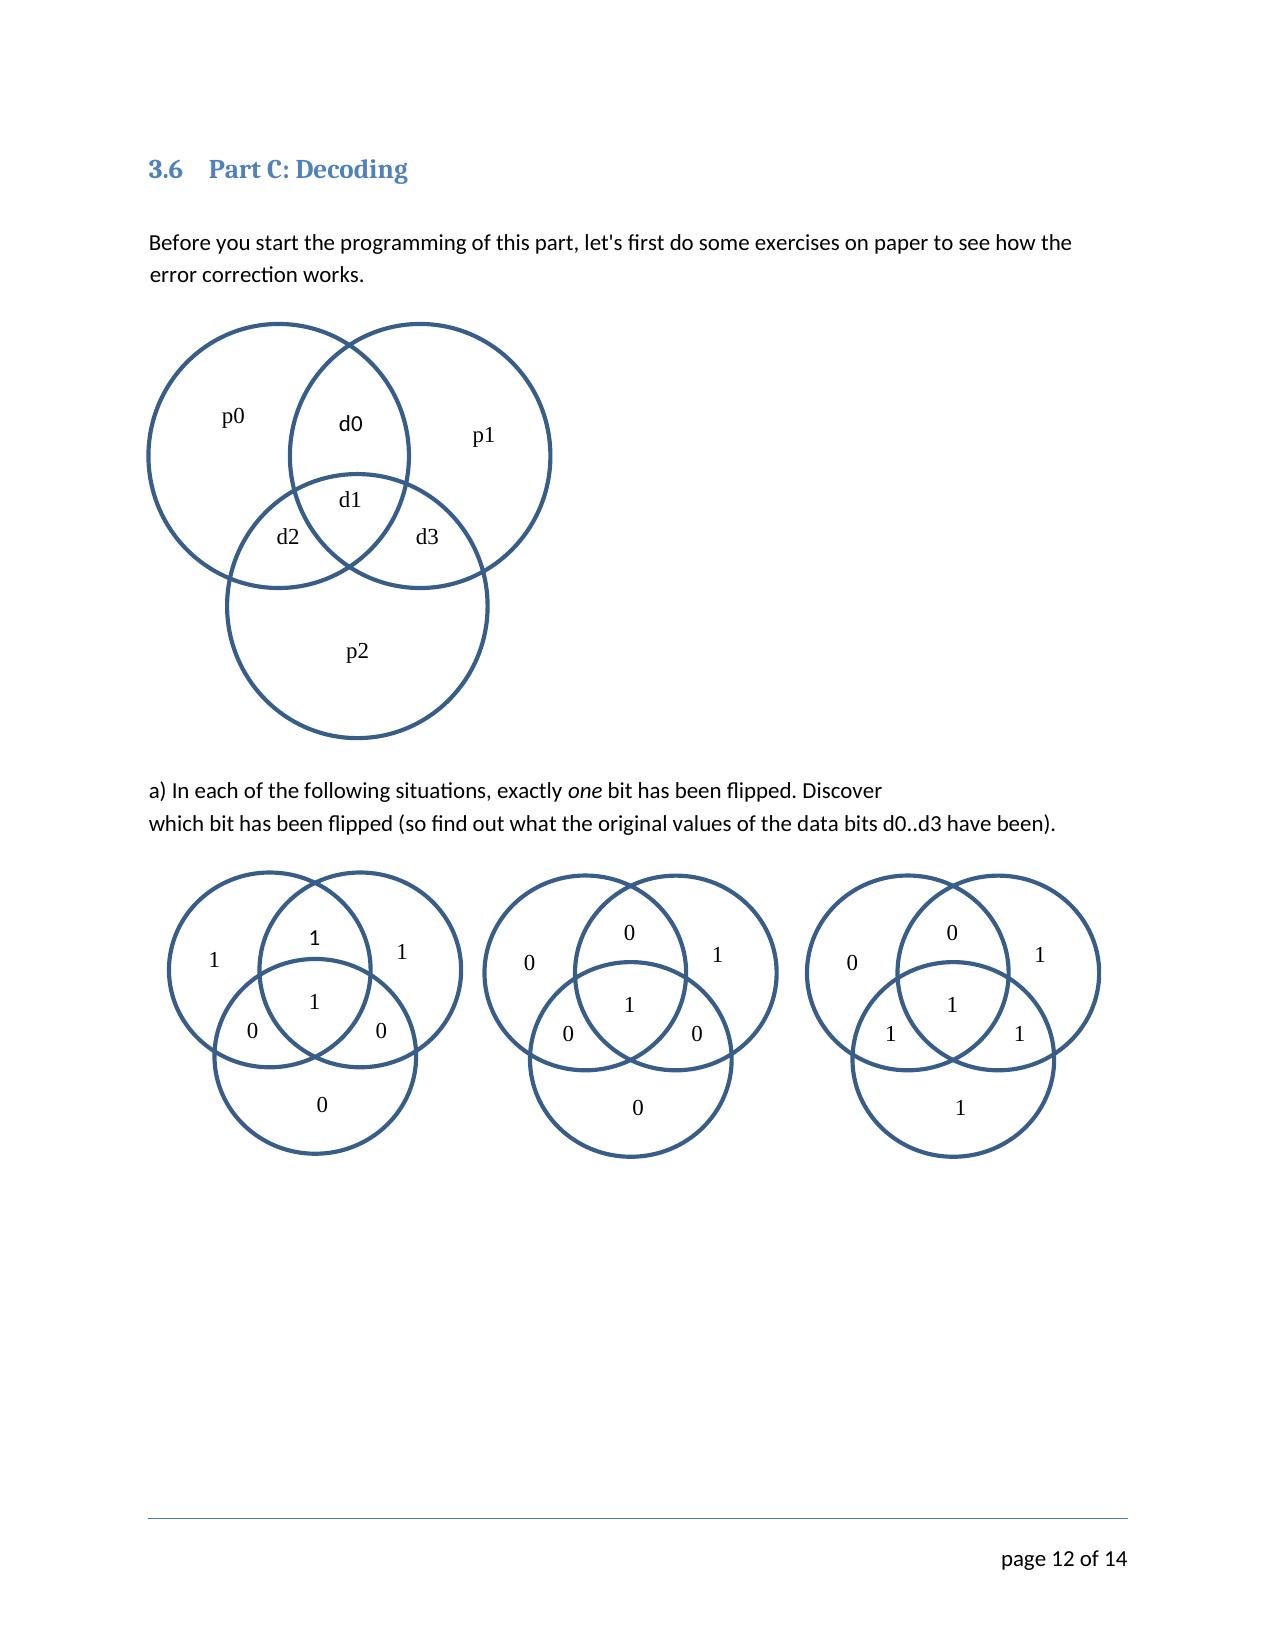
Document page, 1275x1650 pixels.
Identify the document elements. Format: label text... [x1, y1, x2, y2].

picture [859, 965, 1047, 1124]
picture [831, 913, 915, 1033]
picture [231, 962, 409, 1121]
picture [291, 910, 430, 1030]
text which bit has been flipped (so find out what the original values of the data bits d0..d3 have been). [148, 809, 1125, 837]
picture [325, 371, 511, 541]
picture [193, 948, 235, 976]
picture [508, 913, 592, 1033]
text Before you start the programming of this part, let's first do some exercises on paper to see how the error correction works. [148, 228, 1125, 288]
subtitle Part C: Decoding [148, 154, 1132, 185]
picture [208, 404, 256, 448]
picture [537, 965, 725, 1124]
picture [263, 477, 467, 691]
picture [578, 913, 745, 1032]
picture [900, 913, 1068, 1032]
text a) In each of the following situations, exactly one bit has been flipped. Discover [148, 777, 1125, 805]
